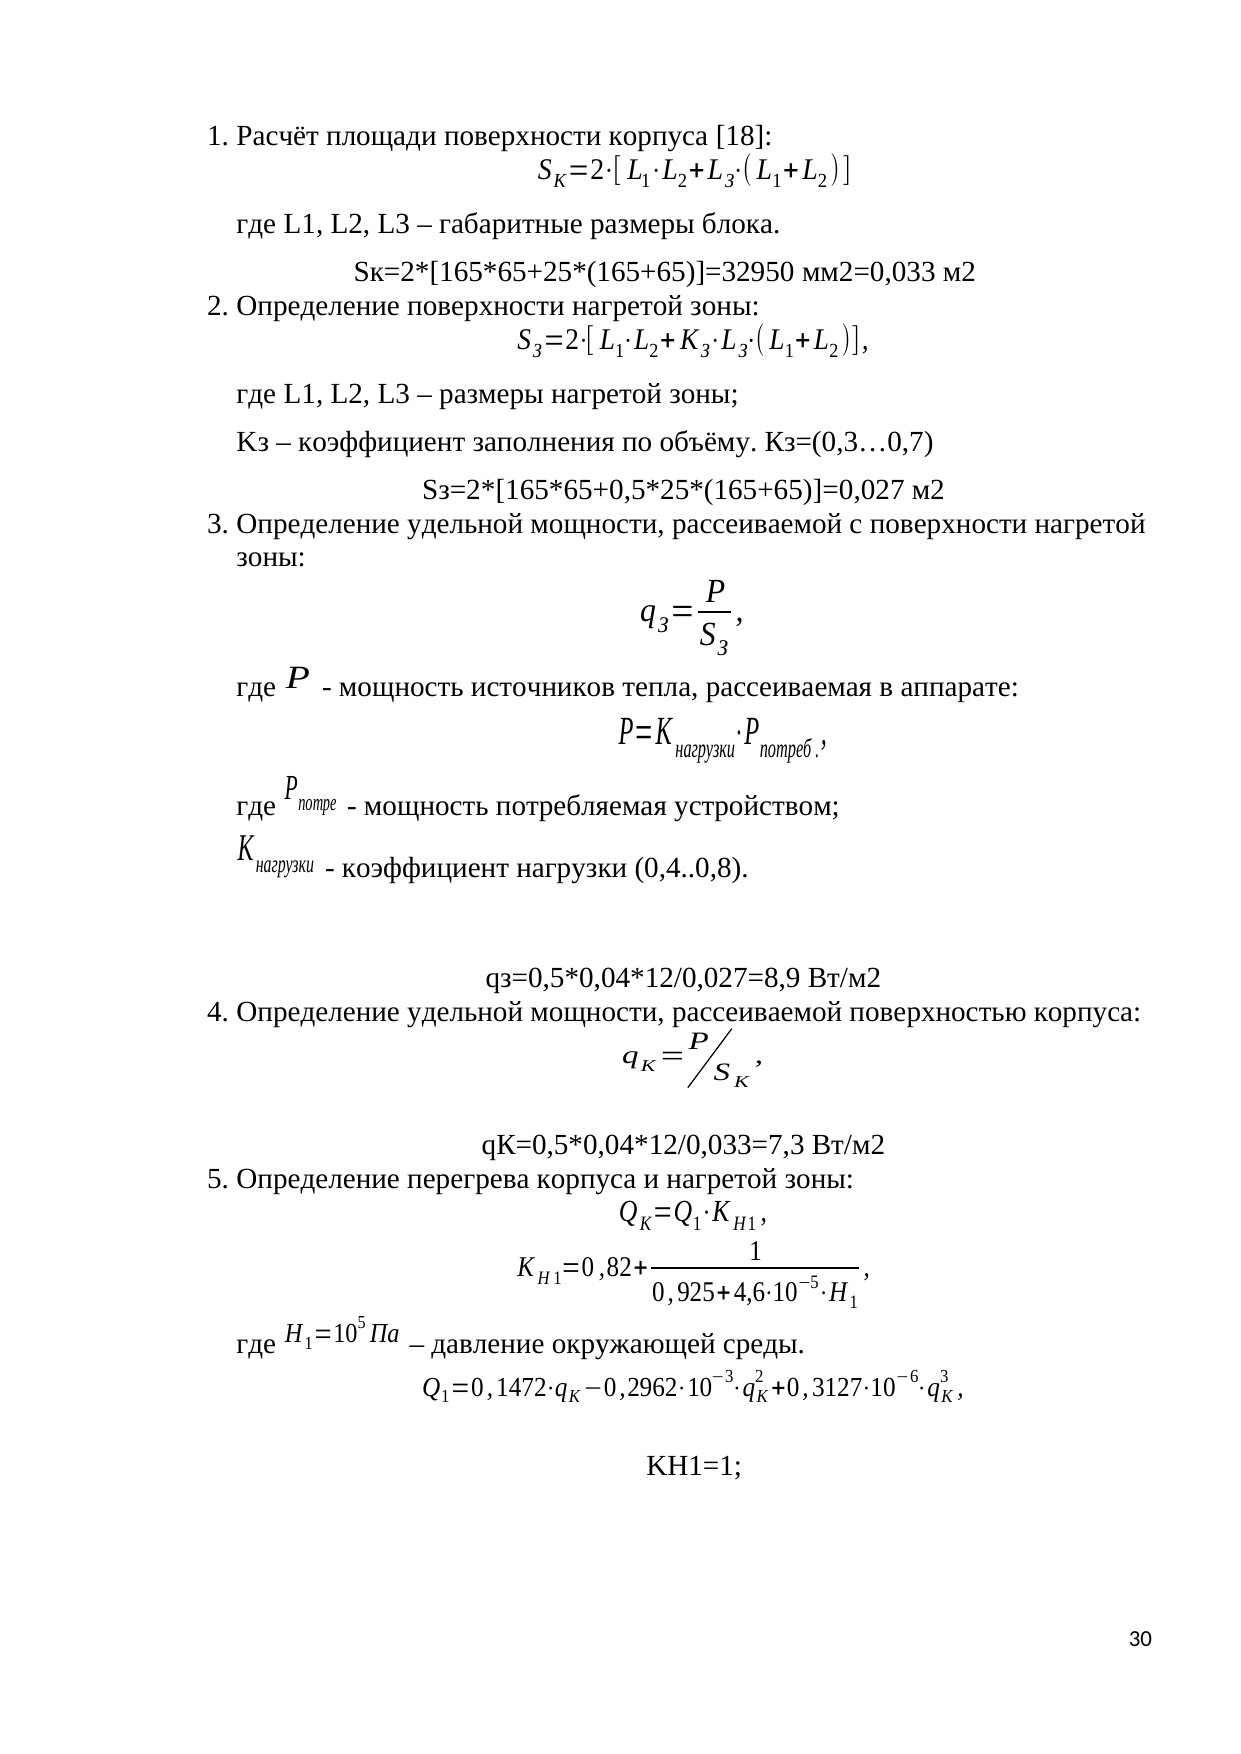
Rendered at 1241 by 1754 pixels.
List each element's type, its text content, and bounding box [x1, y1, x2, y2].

list Определение удельной мощности, рассеиваемой поверхностью корпуса: [207, 994, 1152, 1027]
text Sк=2*[165*65+25*(165+65)]=32950 мм2=0,033 м2 [177, 240, 1152, 288]
text KH1=1; [177, 1413, 1152, 1482]
text Kз – коэффициент заполнения по объёму. Кз=(0,3…0,7) [177, 410, 1152, 458]
text где L1, L2, L3 – размеры нагретой зоны; [177, 362, 1152, 410]
list Расчёт площади поверхности корпуса [18]: [207, 118, 1152, 152]
text - коэффициент нагрузки (0,4..0,8). [177, 828, 1152, 884]
text где – давление окружающей среды. [177, 1313, 1152, 1360]
list Sз=2*[165*65+0,5*25*(165+65)]=0,027 м2 [215, 458, 1152, 506]
list где L1, L2, L3 – габаритные размеры блока. [177, 192, 1152, 240]
list Определение удельной мощности, рассеиваемой с поверхности нагретой зоны: [207, 506, 1152, 573]
list Определение поверхности нагретой зоны: [207, 288, 1152, 322]
text где - мощность потребляемая устройством; [177, 768, 1152, 821]
list Определение перегрева корпуса и нагретой зоны: [207, 1161, 1152, 1194]
list qК=0,5*0,04*12/0,033=7,3 Вт/м2 [215, 1091, 1152, 1161]
list qз=0,5*0,04*12/0,027=8,9 Вт/м2 [215, 924, 1152, 994]
text где - мощность источников тепла, рассеиваемая в аппарате: [177, 661, 1152, 703]
